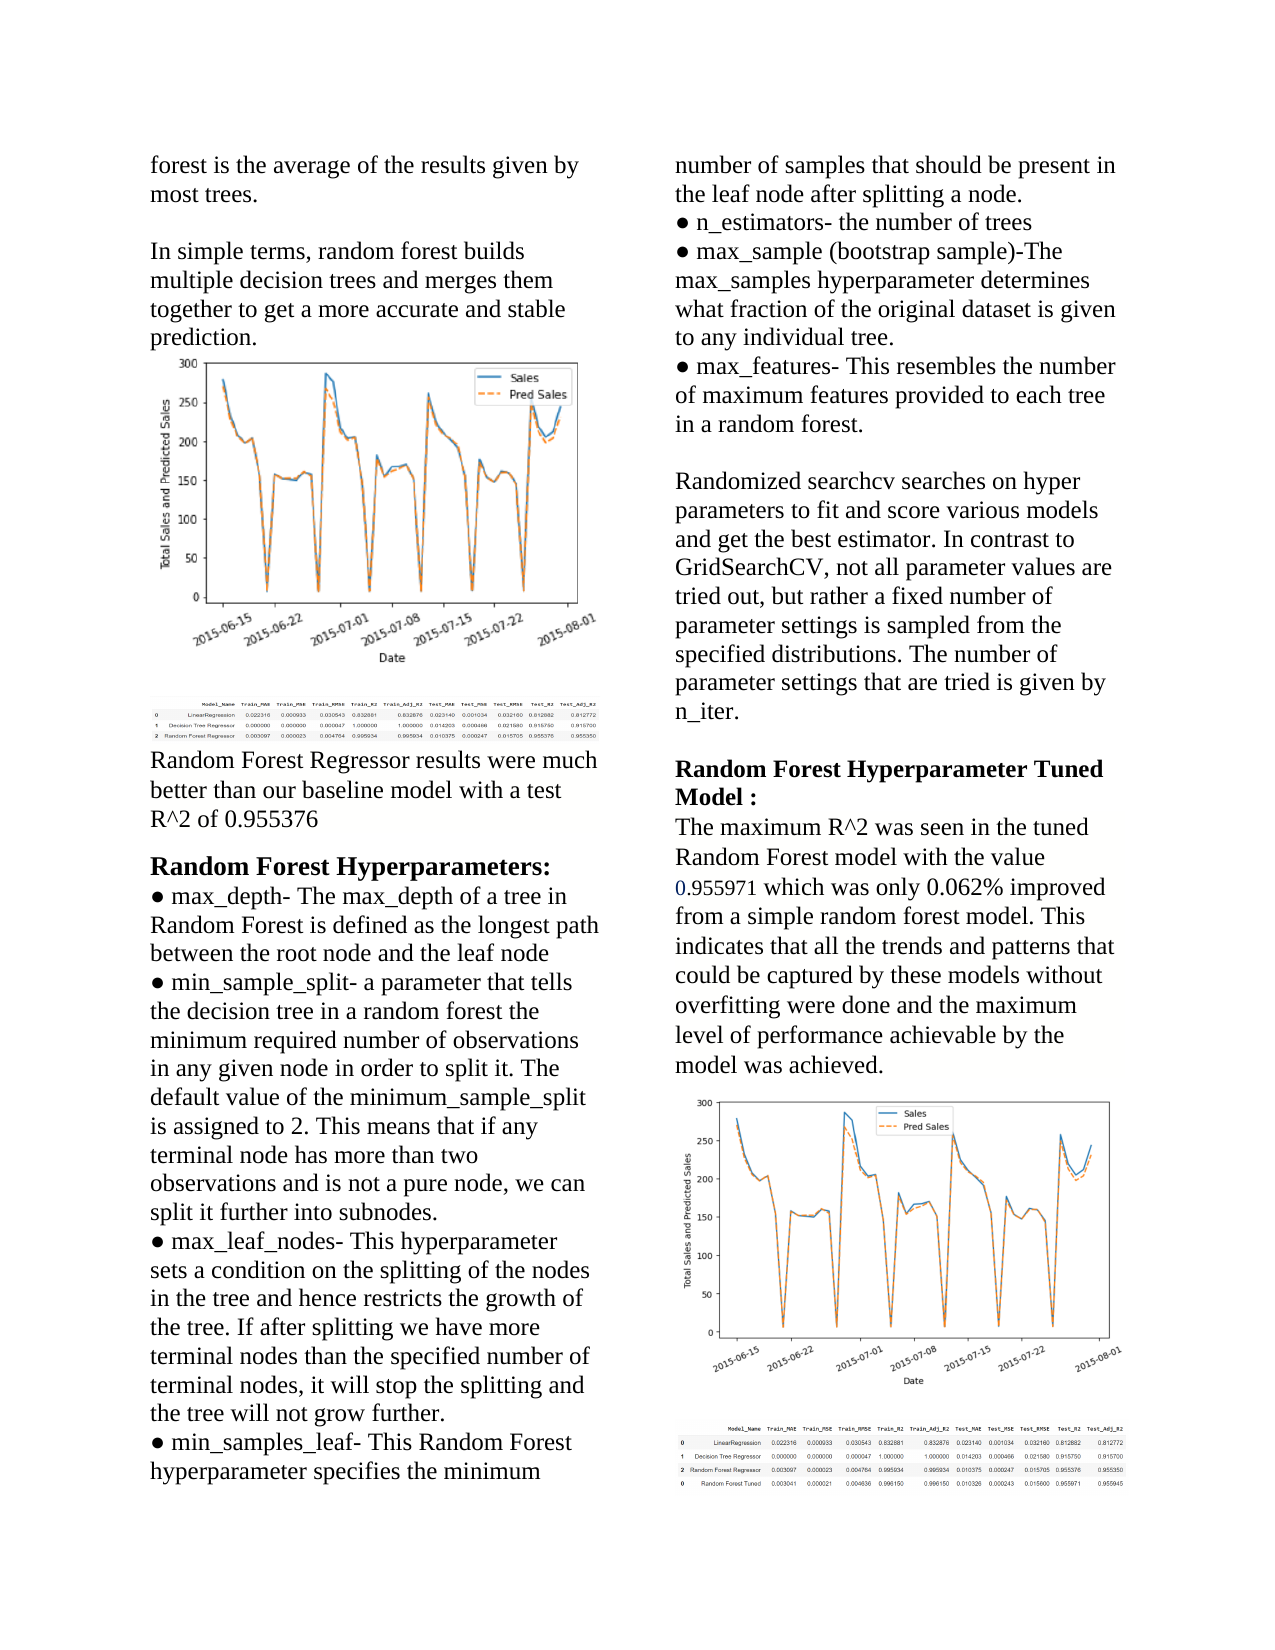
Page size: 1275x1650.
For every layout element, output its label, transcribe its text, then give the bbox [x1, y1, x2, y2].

text Randomized searchcv searches on hyper parameters to fit and score various models and get the best estimator. In contrast to GridSearchCV, not all parameter values are tried out, but rather a fixed number of parameter settings is sampled from the specified distributions. The number of parameter settings that are tried is given by n_iter. [675, 466, 1125, 725]
picture [675, 1095, 1125, 1391]
text ● max_leaf_nodes- This hyperparameter sets a condition on the splitting of the nodes in the tree and hence restricts the growth of the tree. If after splitting we have more terminal nodes than the specified number of terminal nodes, it will stop the splitting and the tree will not grow further. [150, 1226, 600, 1427]
text ● min_samples_leaf- This Random Forest hyperparameter specifies the minimum number of samples that should be present in the leaf node after splitting a node. [150, 1427, 600, 1485]
text The maximum R^2 was seen in the tuned Random Forest model with the value 0.955971 which was only 0.062% improved from a simple random forest model. This indicates that all the trends and patterns that could be captured by these models without overfitting were done and the maximum level of performance achievable by the model was achieved. [675, 811, 1125, 1078]
text Random Forest Hyperparameter Tuned Model : [675, 754, 1125, 811]
text Random Forest Regressor results were much better than our baseline model with a test R^2 of 0.955376 [150, 744, 600, 833]
text ● n_estimators- the number of trees [675, 207, 1125, 236]
picture [675, 1419, 1130, 1496]
text ● max_depth- The max_depth of a tree in Random Forest is defined as the longest path between the root node and the leaf node [150, 881, 600, 967]
text ● max_features- This resembles the number of maximum features provided to each tree in a random forest. [675, 351, 1125, 437]
text Random Forest Hyperparameters: [150, 850, 600, 881]
picture [150, 696, 600, 744]
text ● min_samples_leaf- This Random Forest hyperparameter specifies the minimum number of samples that should be present in the leaf node after splitting a node. [675, 150, 1125, 207]
picture [150, 351, 600, 668]
text ● min_sample_split- a parameter that tells the decision tree in a random forest the minimum required number of observations in any given node in order to split it. The default value of the minimum_sample_split is assigned to 2. This means that if any terminal node has more than two observations and is not a pure node, we can split it further into subnodes. [150, 967, 600, 1226]
text In simple terms, random forest builds multiple decision trees and merges them together to get a more accurate and stable prediction. [150, 236, 600, 351]
text ● max_sample (bootstrap sample)-The max_samples hyperparameter determines what fraction of the original dataset is given to any individual tree. [675, 236, 1125, 351]
